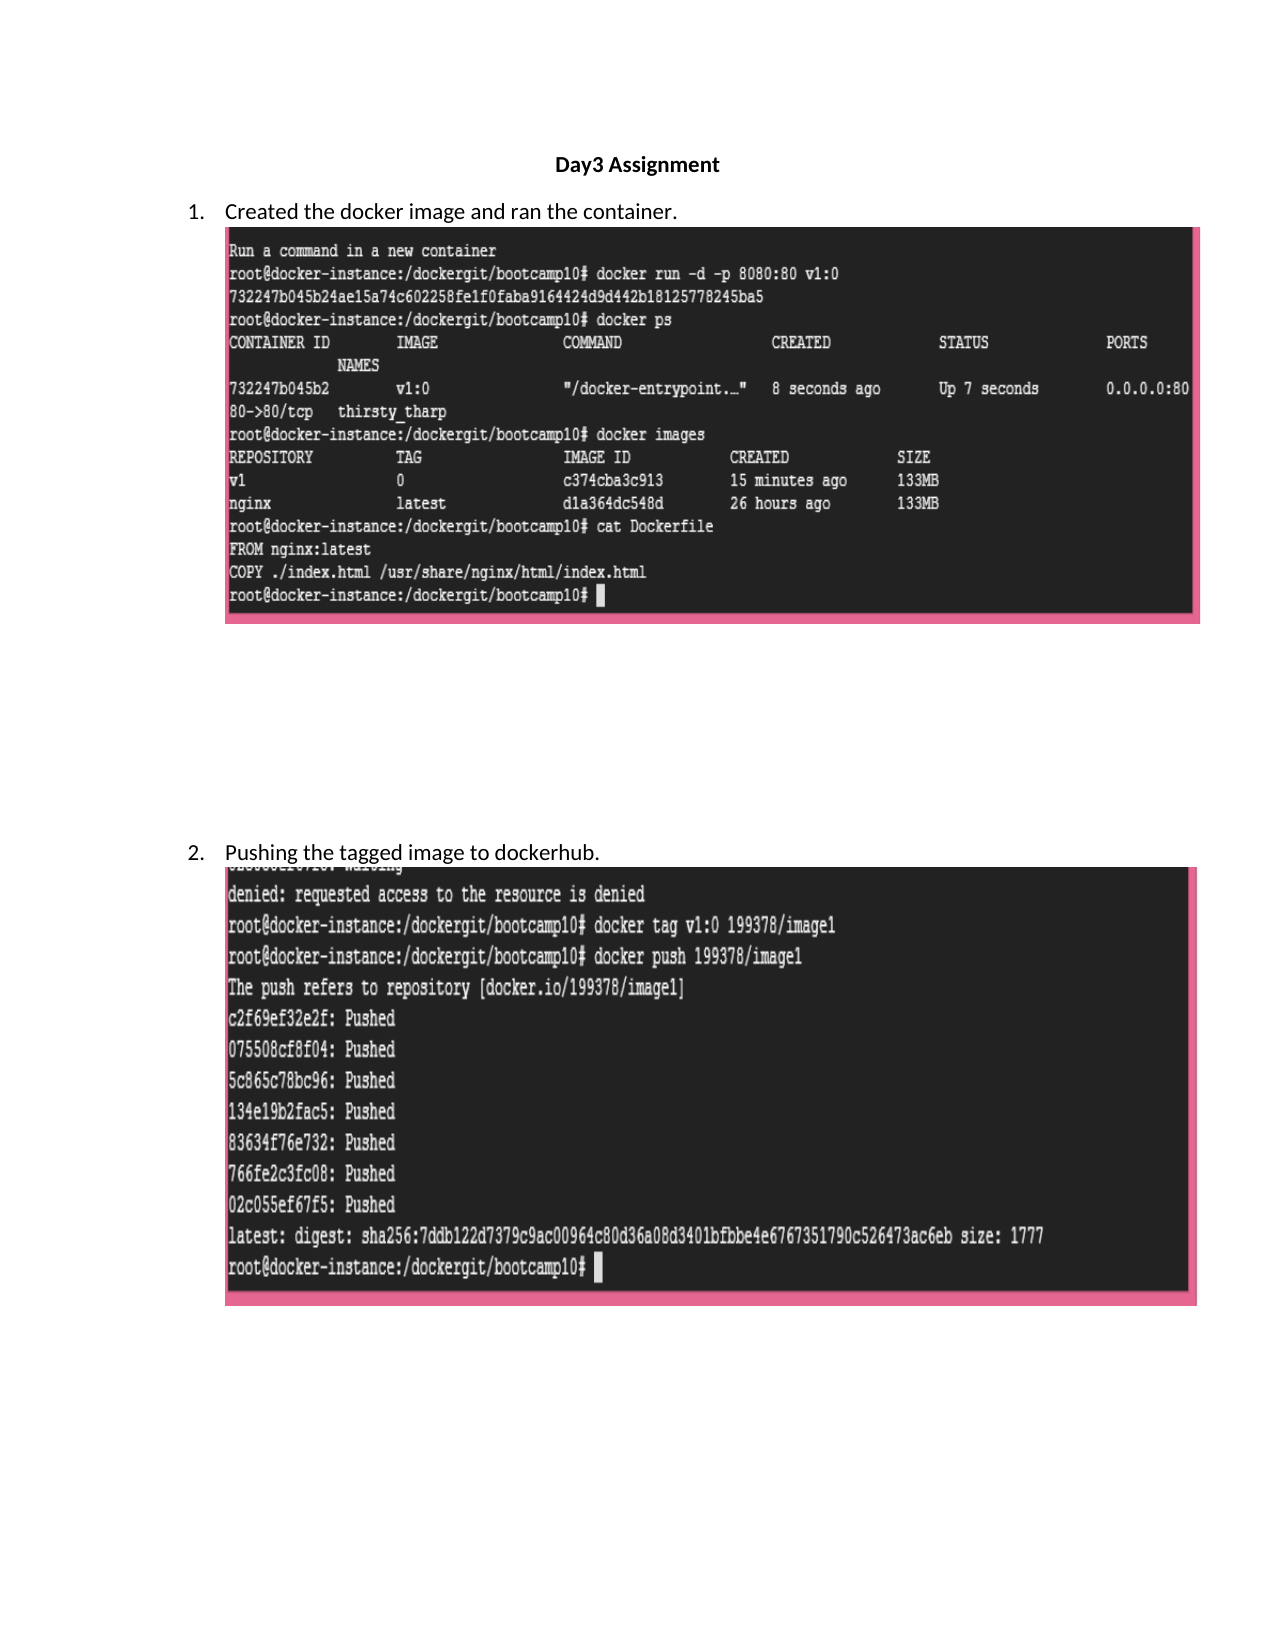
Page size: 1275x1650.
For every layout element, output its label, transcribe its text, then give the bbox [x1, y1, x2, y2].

list Created the docker image and ran the container. [187, 197, 1125, 225]
text Day3 Assignment [150, 150, 1125, 178]
list Pushing the tagged image to dockerhub. [187, 838, 1125, 866]
picture [225, 227, 1200, 624]
picture [225, 867, 1200, 1306]
